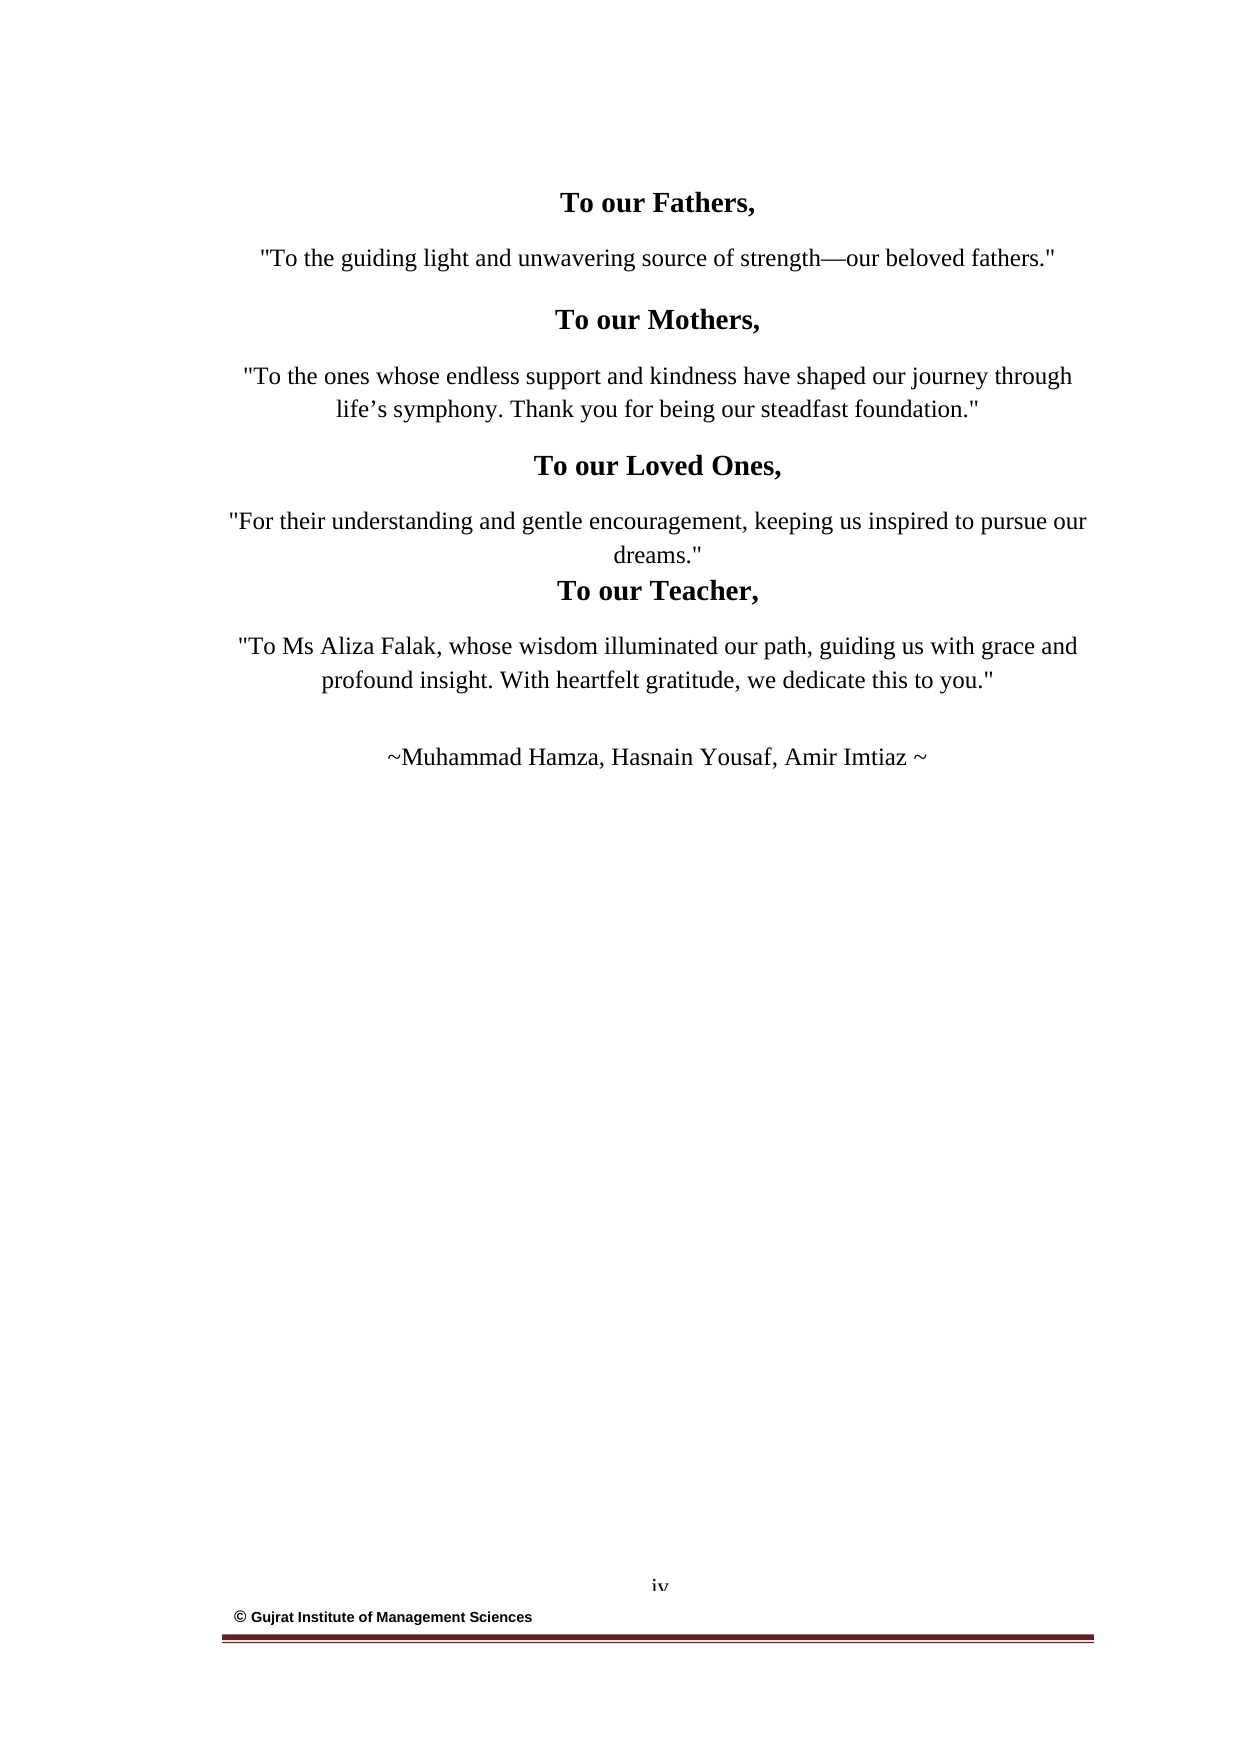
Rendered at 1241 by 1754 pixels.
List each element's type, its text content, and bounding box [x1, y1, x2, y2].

text "For their understanding and gentle encouragement, keeping us inspired to pursue our dreams." [228, 506, 1087, 568]
text "To Ms Aliza Falak, whose wisdom illuminated our path, guiding us with grace and profound insight. With heartfelt gratitude, we dedicate this to you." [228, 631, 1087, 693]
subtitle To our Fathers, [228, 185, 1087, 218]
text "To the ones whose endless support and kindness have shaped our journey through life’s symphony. Thank you for being our steadfast foundation." [228, 361, 1087, 423]
subtitle To our Loved Ones, [228, 448, 1087, 481]
text ~Muhammad Hamza, Hasnain Yousaf, Amir Imtiaz ~ [227, 742, 1087, 771]
text "To the guiding light and unwavering source of strength—our beloved fathers." [228, 243, 1087, 272]
subtitle To our Mothers, [228, 302, 1087, 336]
subtitle To our Teacher, [228, 573, 1088, 607]
